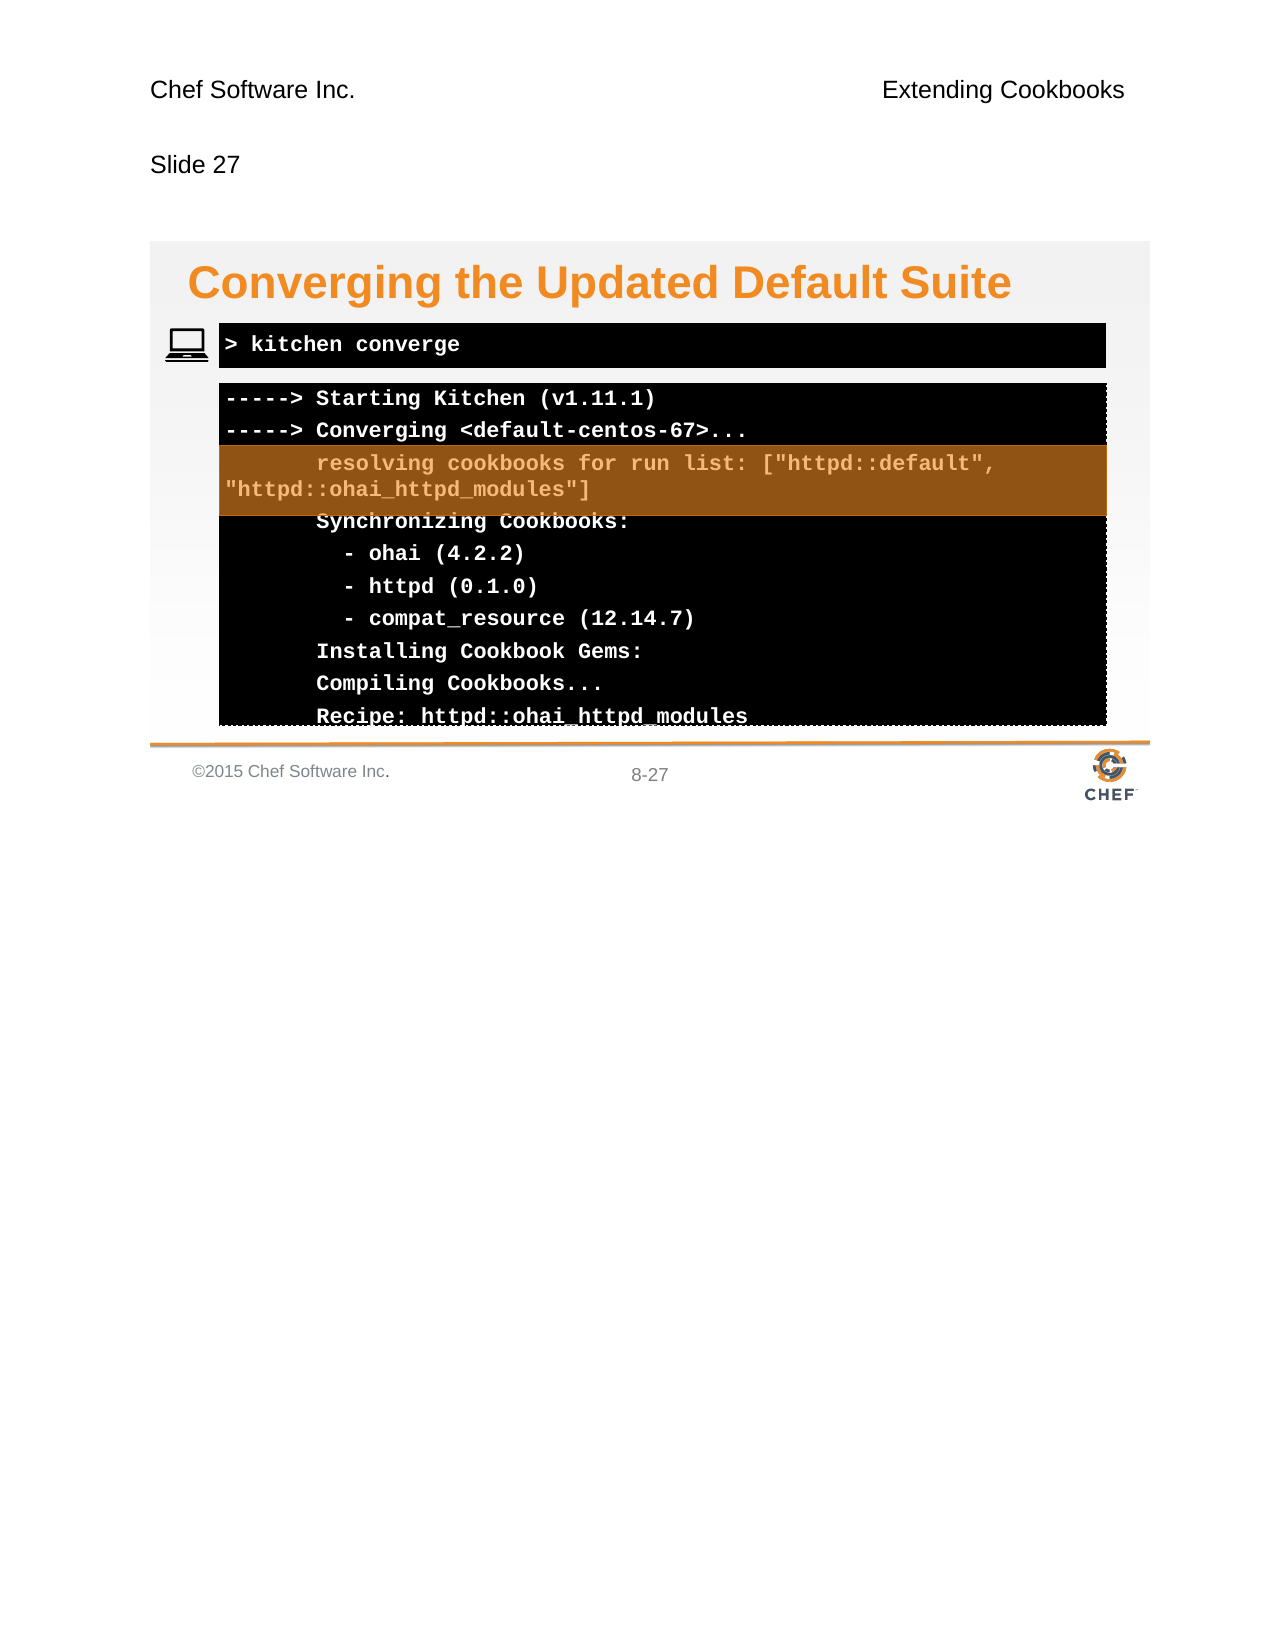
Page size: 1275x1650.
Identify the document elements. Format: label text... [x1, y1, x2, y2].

text Slide 27 [150, 150, 1125, 179]
